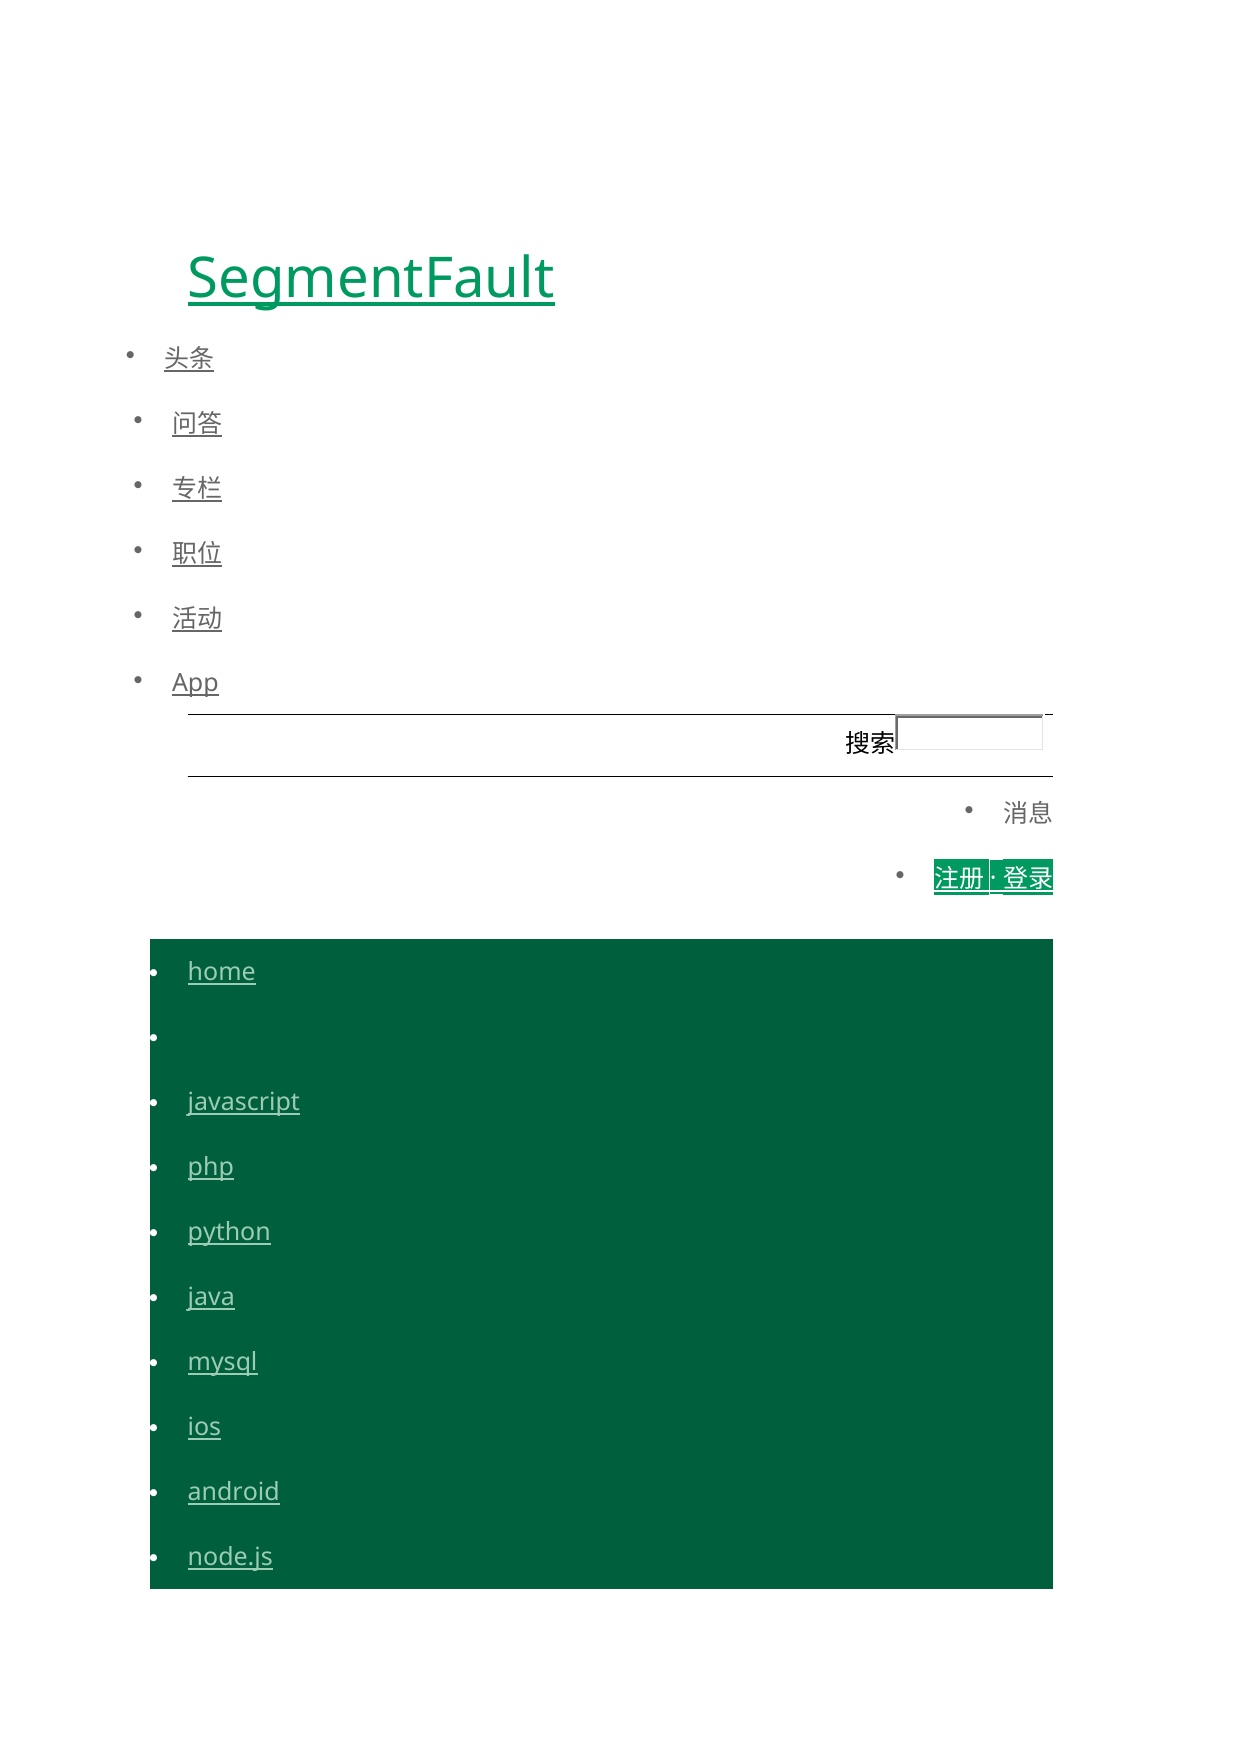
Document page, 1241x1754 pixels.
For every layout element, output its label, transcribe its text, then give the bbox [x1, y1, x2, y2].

list 注册 · 登录 [134, 844, 1053, 909]
list php [150, 1134, 1053, 1199]
list android [150, 1459, 1053, 1524]
list mysql [150, 1329, 1053, 1394]
list home [150, 939, 1053, 1004]
list 问答 [134, 389, 1053, 454]
list 职位 [134, 519, 1053, 584]
list java [150, 1264, 1053, 1329]
list 头条 [127, 324, 1053, 389]
text SegmentFault [187, 227, 1053, 324]
list 活动 [134, 584, 1053, 649]
list python [150, 1199, 1053, 1264]
list ios [150, 1394, 1053, 1459]
text 搜索 [187, 714, 1045, 776]
list App [134, 649, 1053, 714]
list node.js [150, 1524, 1053, 1589]
list 专栏 [134, 454, 1053, 519]
list javascript [150, 1069, 1053, 1134]
list 消息 [127, 779, 1053, 844]
